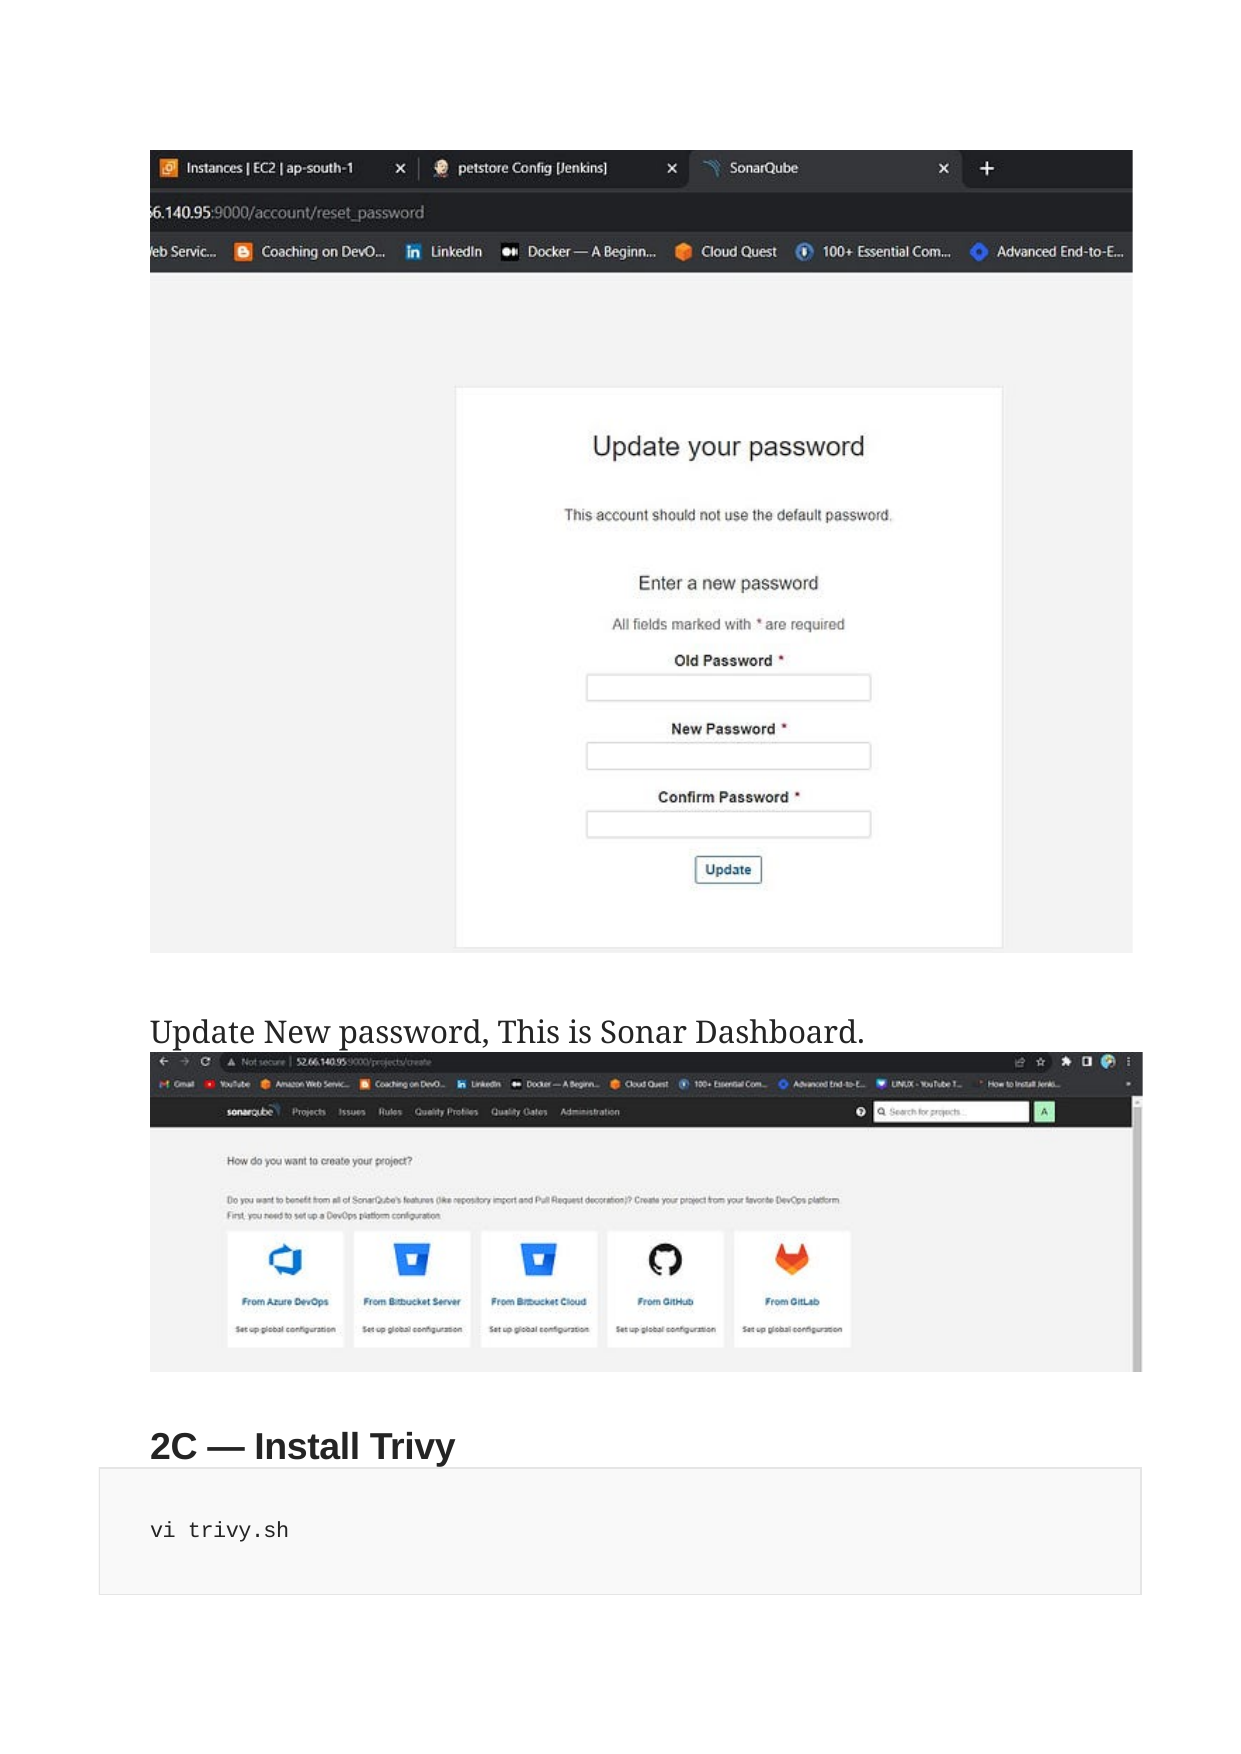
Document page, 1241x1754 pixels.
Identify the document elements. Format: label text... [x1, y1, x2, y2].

text Update New password, This is Sonar Dashboard. [150, 1003, 1090, 1052]
text 2C — Install Trivy [150, 1420, 1090, 1467]
picture [150, 150, 1133, 953]
text vi trivy.sh [100, 1469, 1140, 1594]
picture [150, 1052, 1143, 1372]
